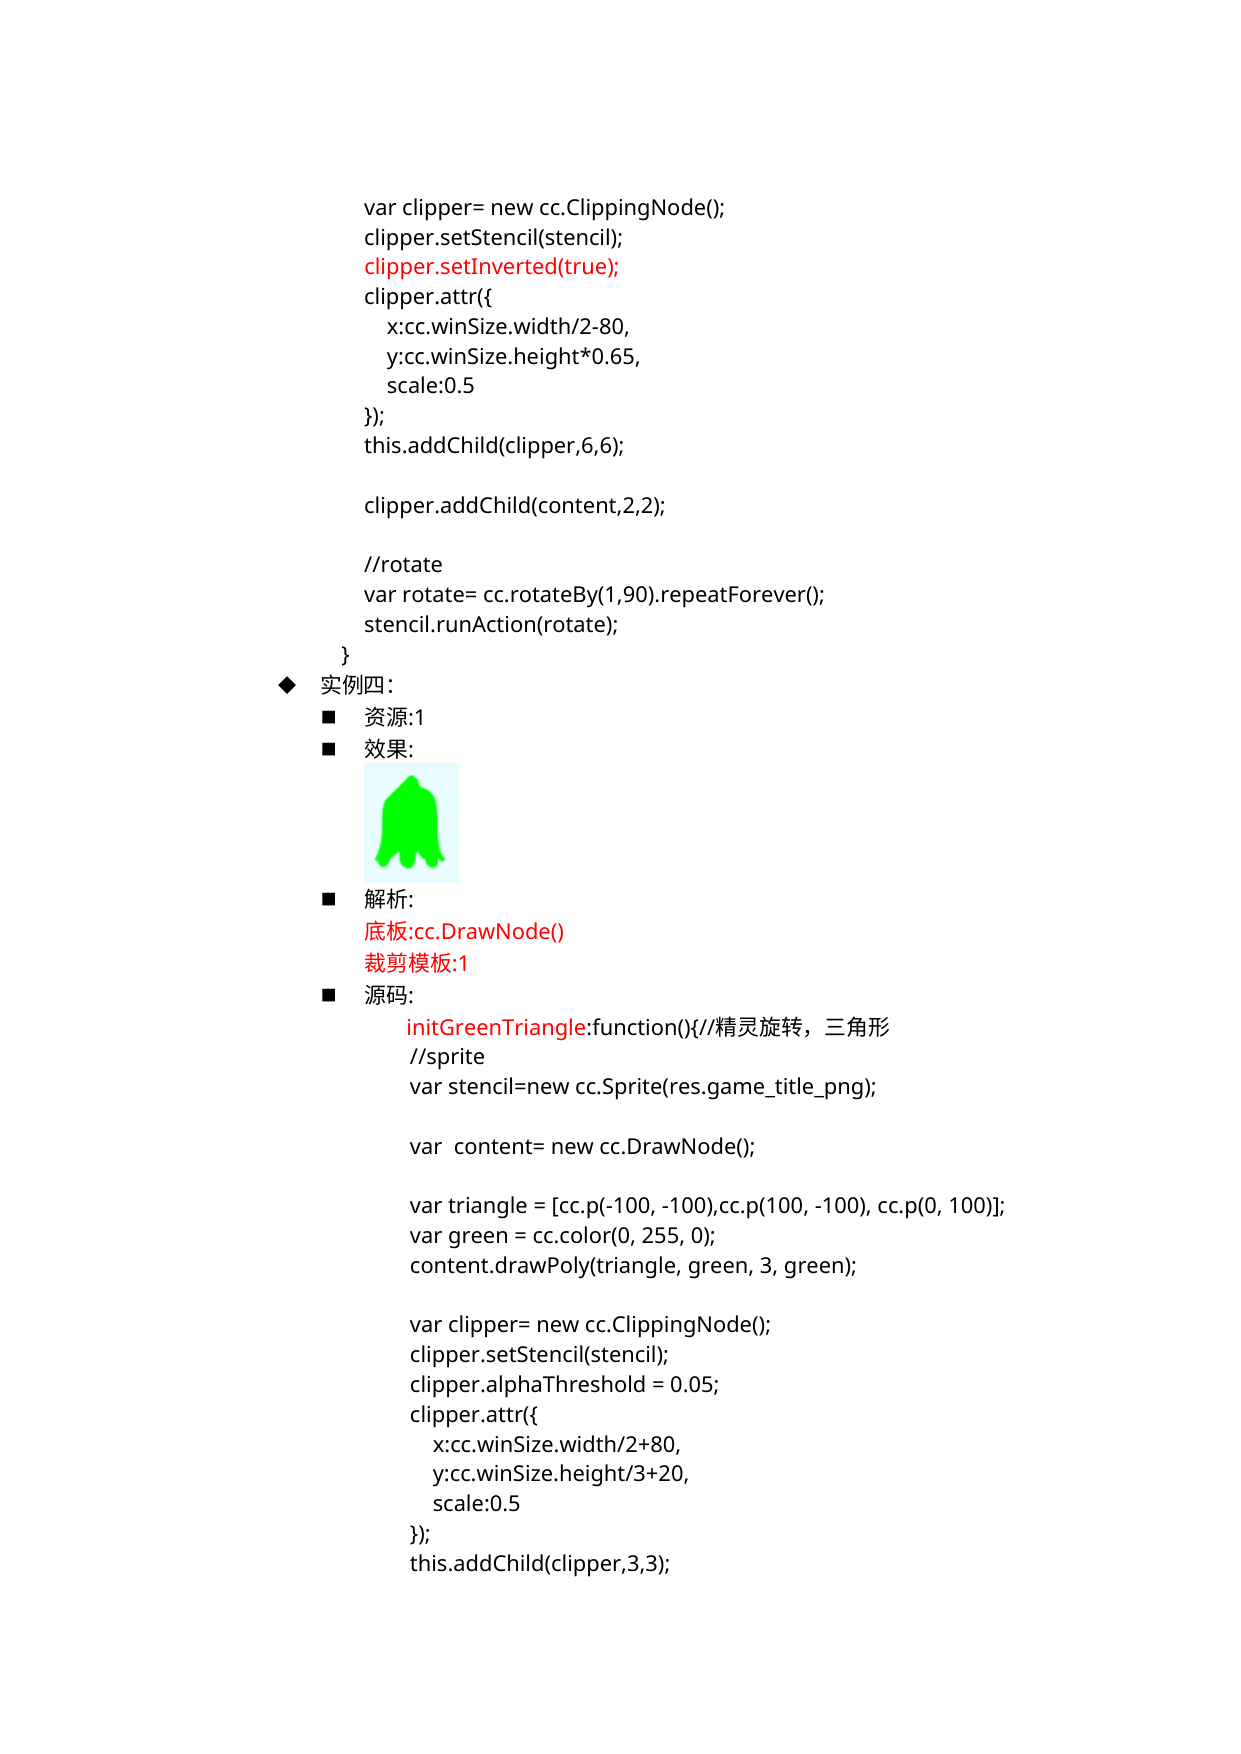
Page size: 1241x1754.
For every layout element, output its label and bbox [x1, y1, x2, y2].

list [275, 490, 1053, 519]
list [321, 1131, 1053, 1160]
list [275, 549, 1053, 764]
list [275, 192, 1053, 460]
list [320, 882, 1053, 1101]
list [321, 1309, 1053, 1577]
picture [364, 763, 460, 883]
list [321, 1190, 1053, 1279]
